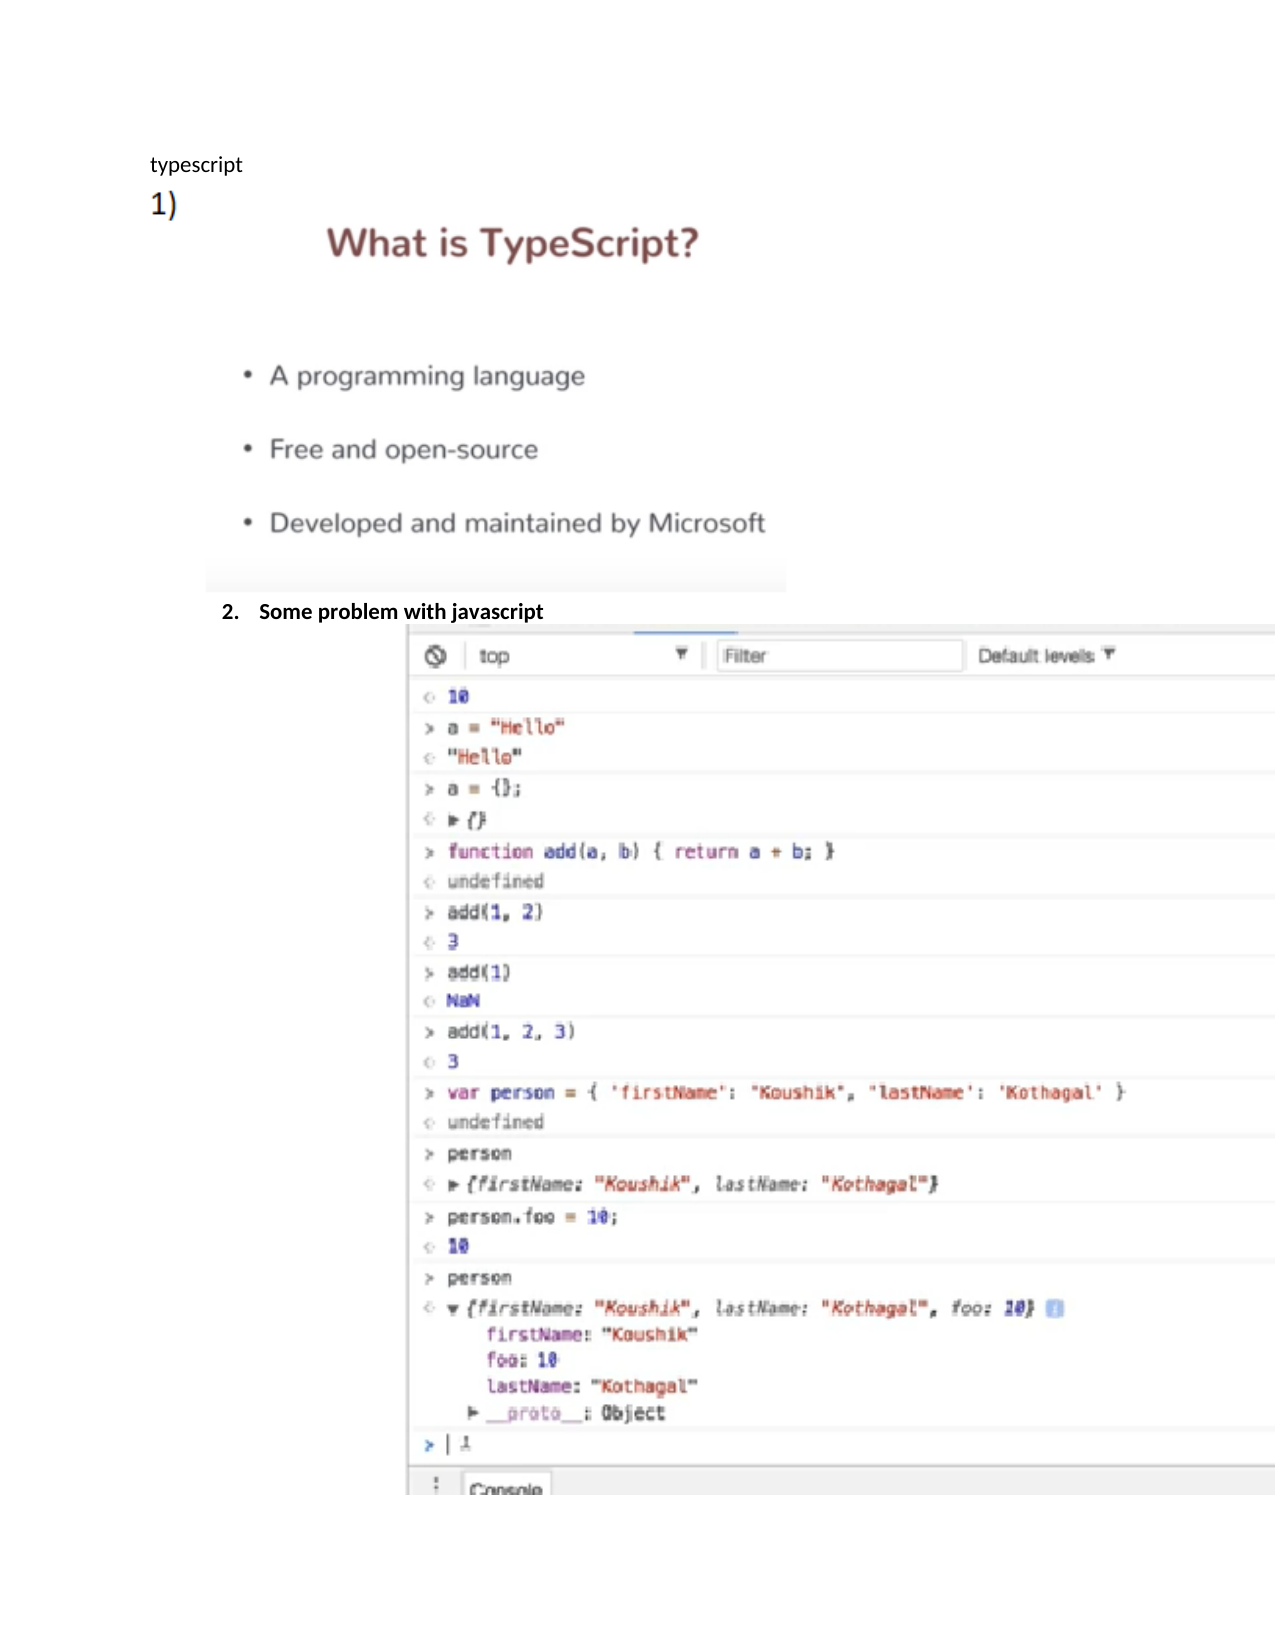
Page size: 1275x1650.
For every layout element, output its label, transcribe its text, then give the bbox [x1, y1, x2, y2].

list Some problem with javascript [222, 597, 1125, 625]
text typescript [150, 150, 1125, 178]
picture [150, 178, 791, 597]
picture [259, 624, 1275, 1495]
